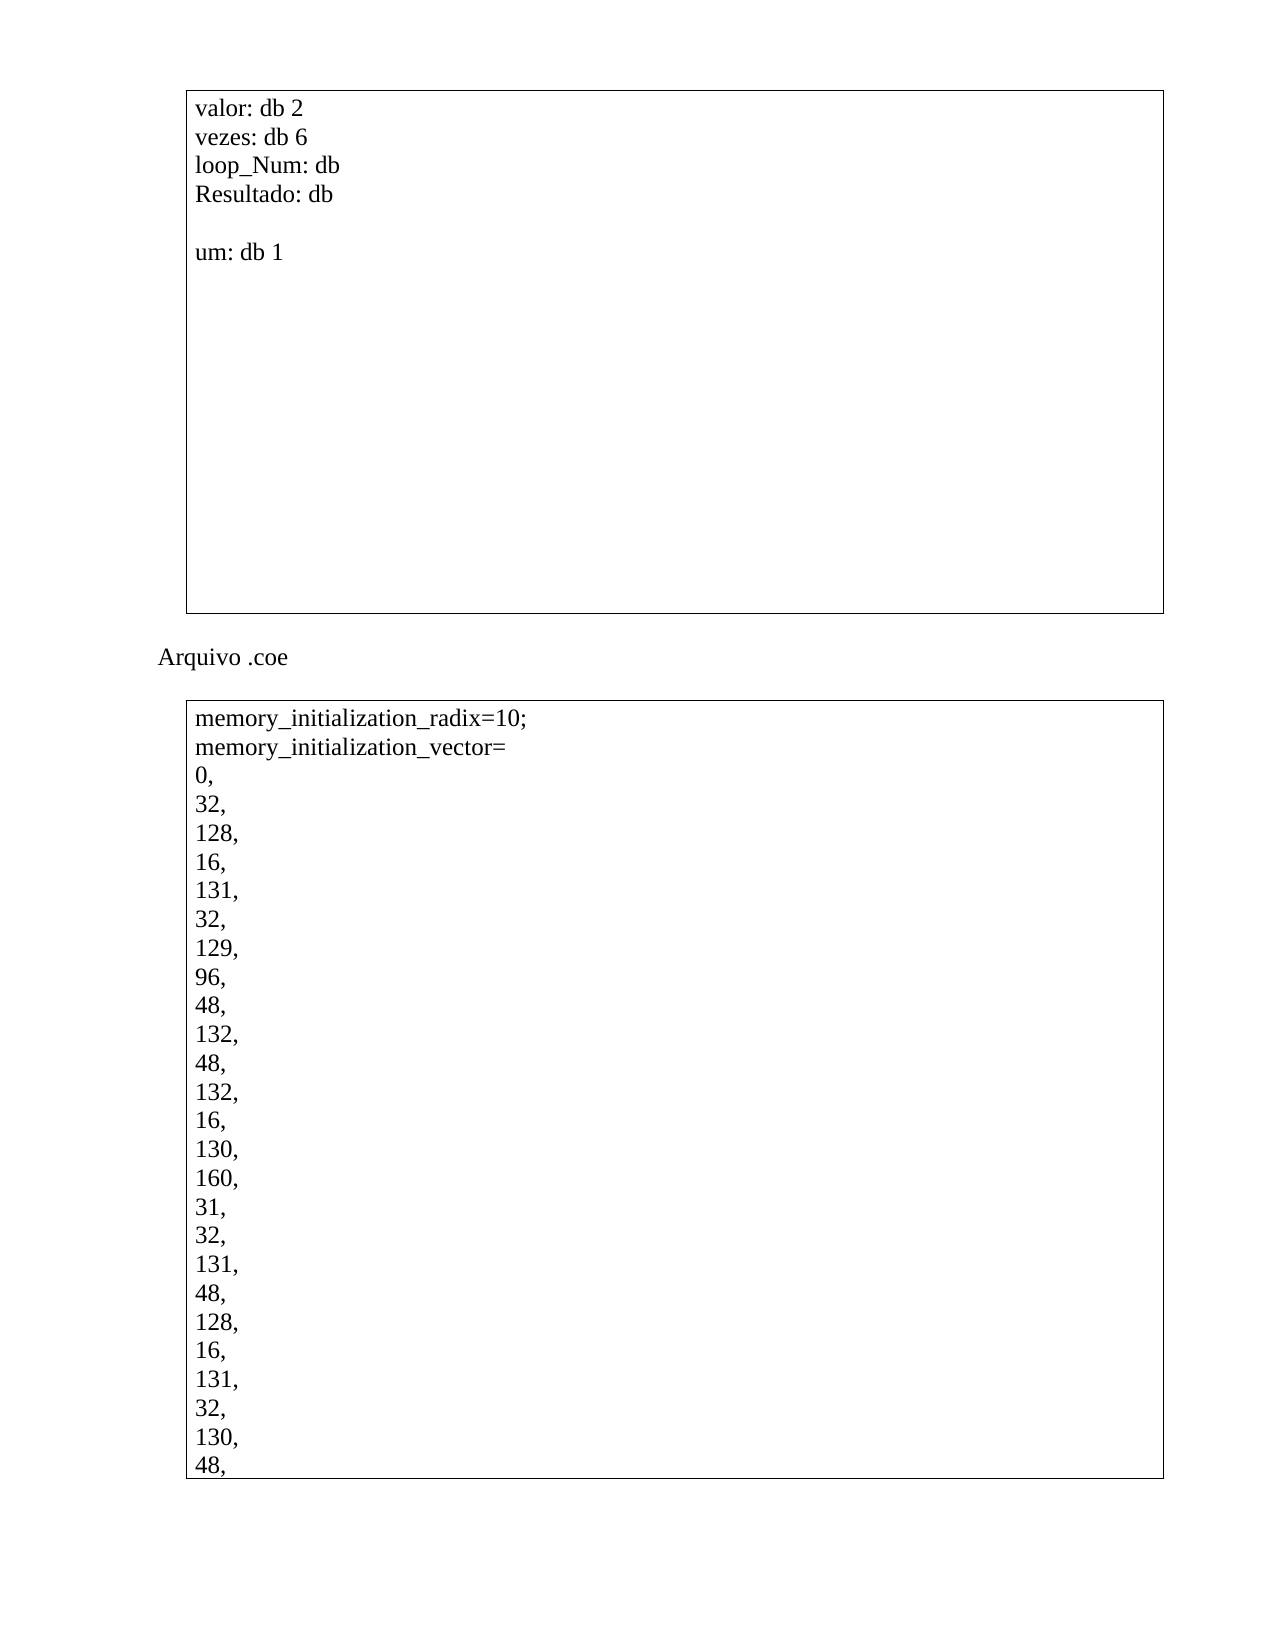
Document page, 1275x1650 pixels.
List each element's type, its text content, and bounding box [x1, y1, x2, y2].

text 128, [187, 1304, 1163, 1332]
text 130, [187, 1131, 1163, 1160]
text 48, [187, 1447, 1163, 1478]
text 130, [187, 1419, 1163, 1447]
text 48, [187, 1045, 1163, 1074]
text 16, [187, 1332, 1163, 1361]
text 16, [187, 844, 1163, 872]
text 131, [187, 1246, 1163, 1275]
text 131, [187, 1361, 1163, 1390]
text 32, [187, 786, 1163, 815]
text 16, [187, 1102, 1163, 1131]
text Resultado: db [187, 176, 1163, 208]
text loop_Num: db [187, 147, 1163, 176]
text 32, [187, 1390, 1163, 1419]
text 131, [187, 872, 1163, 901]
text 96, [187, 959, 1163, 987]
text vezes: db 6 [187, 119, 1163, 147]
text 31, [187, 1189, 1163, 1217]
text 128, [187, 815, 1163, 844]
text 0, [187, 757, 1163, 786]
text 32, [187, 1217, 1163, 1246]
text 129, [187, 930, 1163, 959]
text 48, [187, 987, 1163, 1016]
text memory_initialization_radix=10; [187, 701, 1163, 729]
text 32, [187, 901, 1163, 930]
text 132, [187, 1016, 1163, 1045]
text valor: db 2 [187, 91, 1163, 119]
text um: db 1 [187, 234, 1163, 266]
text 132, [187, 1074, 1163, 1102]
text 160, [187, 1160, 1163, 1189]
text 48, [187, 1275, 1163, 1304]
text Arquivo .coe [157, 642, 1155, 671]
text memory_initialization_vector= [187, 729, 1163, 757]
